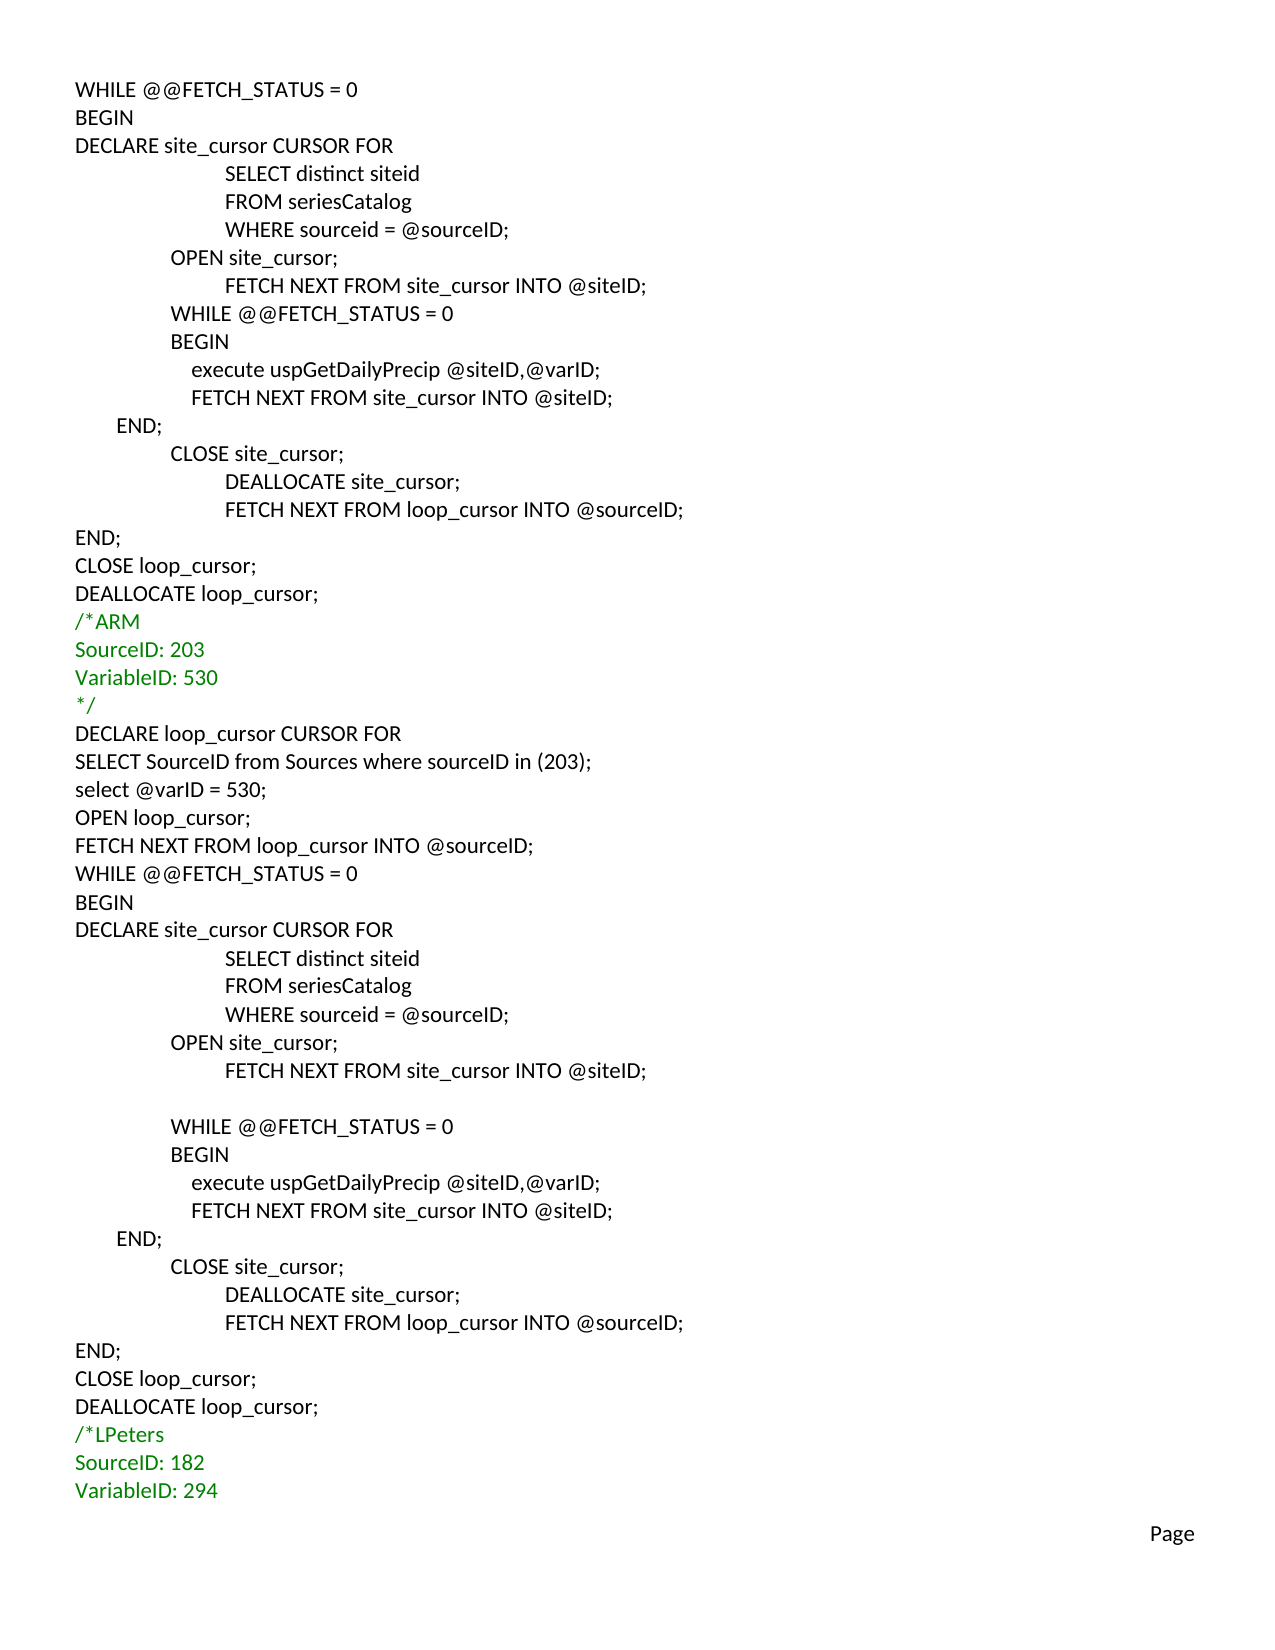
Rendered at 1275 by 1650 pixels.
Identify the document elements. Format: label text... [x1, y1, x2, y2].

text BEGIN [75, 103, 1200, 131]
text CLOSE loop_cursor; [75, 1364, 1200, 1392]
text /*ARM [75, 607, 1200, 635]
text FETCH NEXT FROM site_cursor INTO @siteID; [75, 1196, 1200, 1224]
text OPEN loop_cursor; [75, 803, 1200, 832]
text CLOSE site_cursor; [75, 1252, 1200, 1280]
text BEGIN [75, 888, 1200, 916]
text */ [75, 691, 1200, 719]
text VariableID: 530 [75, 663, 1200, 691]
text DECLARE site_cursor CURSOR FOR [75, 916, 1200, 944]
text DECLARE site_cursor CURSOR FOR [75, 131, 1200, 159]
text SourceID: 203 [75, 635, 1200, 663]
text DEALLOCATE site_cursor; [75, 1280, 1200, 1308]
text FROM seriesCatalog [75, 972, 1200, 1000]
text DEALLOCATE site_cursor; [75, 467, 1200, 495]
text DEALLOCATE loop_cursor; [75, 1392, 1200, 1420]
text WHILE @@FETCH_STATUS = 0 [75, 299, 1200, 327]
text WHILE @@FETCH_STATUS = 0 [75, 859, 1200, 888]
text FETCH NEXT FROM site_cursor INTO @siteID; [75, 383, 1200, 411]
text /*LPeters [75, 1420, 1200, 1448]
text SELECT distinct siteid [75, 944, 1200, 972]
text execute uspGetDailyPrecip @siteID,@varID; [75, 355, 1200, 383]
text FETCH NEXT FROM loop_cursor INTO @sourceID; [75, 832, 1200, 859]
text select @varID = 530; [75, 776, 1200, 803]
text WHERE sourceid = @sourceID; [75, 215, 1200, 243]
text FETCH NEXT FROM loop_cursor INTO @sourceID; [75, 495, 1200, 523]
text WHILE @@FETCH_STATUS = 0 [75, 1112, 1200, 1140]
text FETCH NEXT FROM site_cursor INTO @siteID; [75, 271, 1200, 299]
text SELECT SourceID from Sources where sourceID in (203); [75, 747, 1200, 776]
text SourceID: 182 [75, 1448, 1200, 1476]
text CLOSE site_cursor; [75, 439, 1200, 467]
text OPEN site_cursor; [75, 1028, 1200, 1056]
text END; [75, 523, 1200, 551]
text WHERE sourceid = @sourceID; [75, 1000, 1200, 1028]
text FROM seriesCatalog [75, 187, 1200, 215]
text WHILE @@FETCH_STATUS = 0 [75, 75, 1200, 103]
text DEALLOCATE loop_cursor; [75, 579, 1200, 607]
text BEGIN [75, 1140, 1200, 1168]
text END; [75, 411, 1200, 439]
text OPEN site_cursor; [75, 243, 1200, 271]
text END; [75, 1336, 1200, 1364]
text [75, 1308, 1200, 1336]
text VariableID: 294 [75, 1476, 1200, 1504]
text execute uspGetDailyPrecip @siteID,@varID; [75, 1168, 1200, 1196]
text CLOSE loop_cursor; [75, 551, 1200, 579]
text FETCH NEXT FROM site_cursor INTO @siteID; [75, 1056, 1200, 1084]
text SELECT distinct siteid [75, 159, 1200, 187]
text BEGIN [75, 327, 1200, 355]
text DECLARE loop_cursor CURSOR FOR [75, 719, 1200, 747]
text END; [75, 1224, 1200, 1252]
